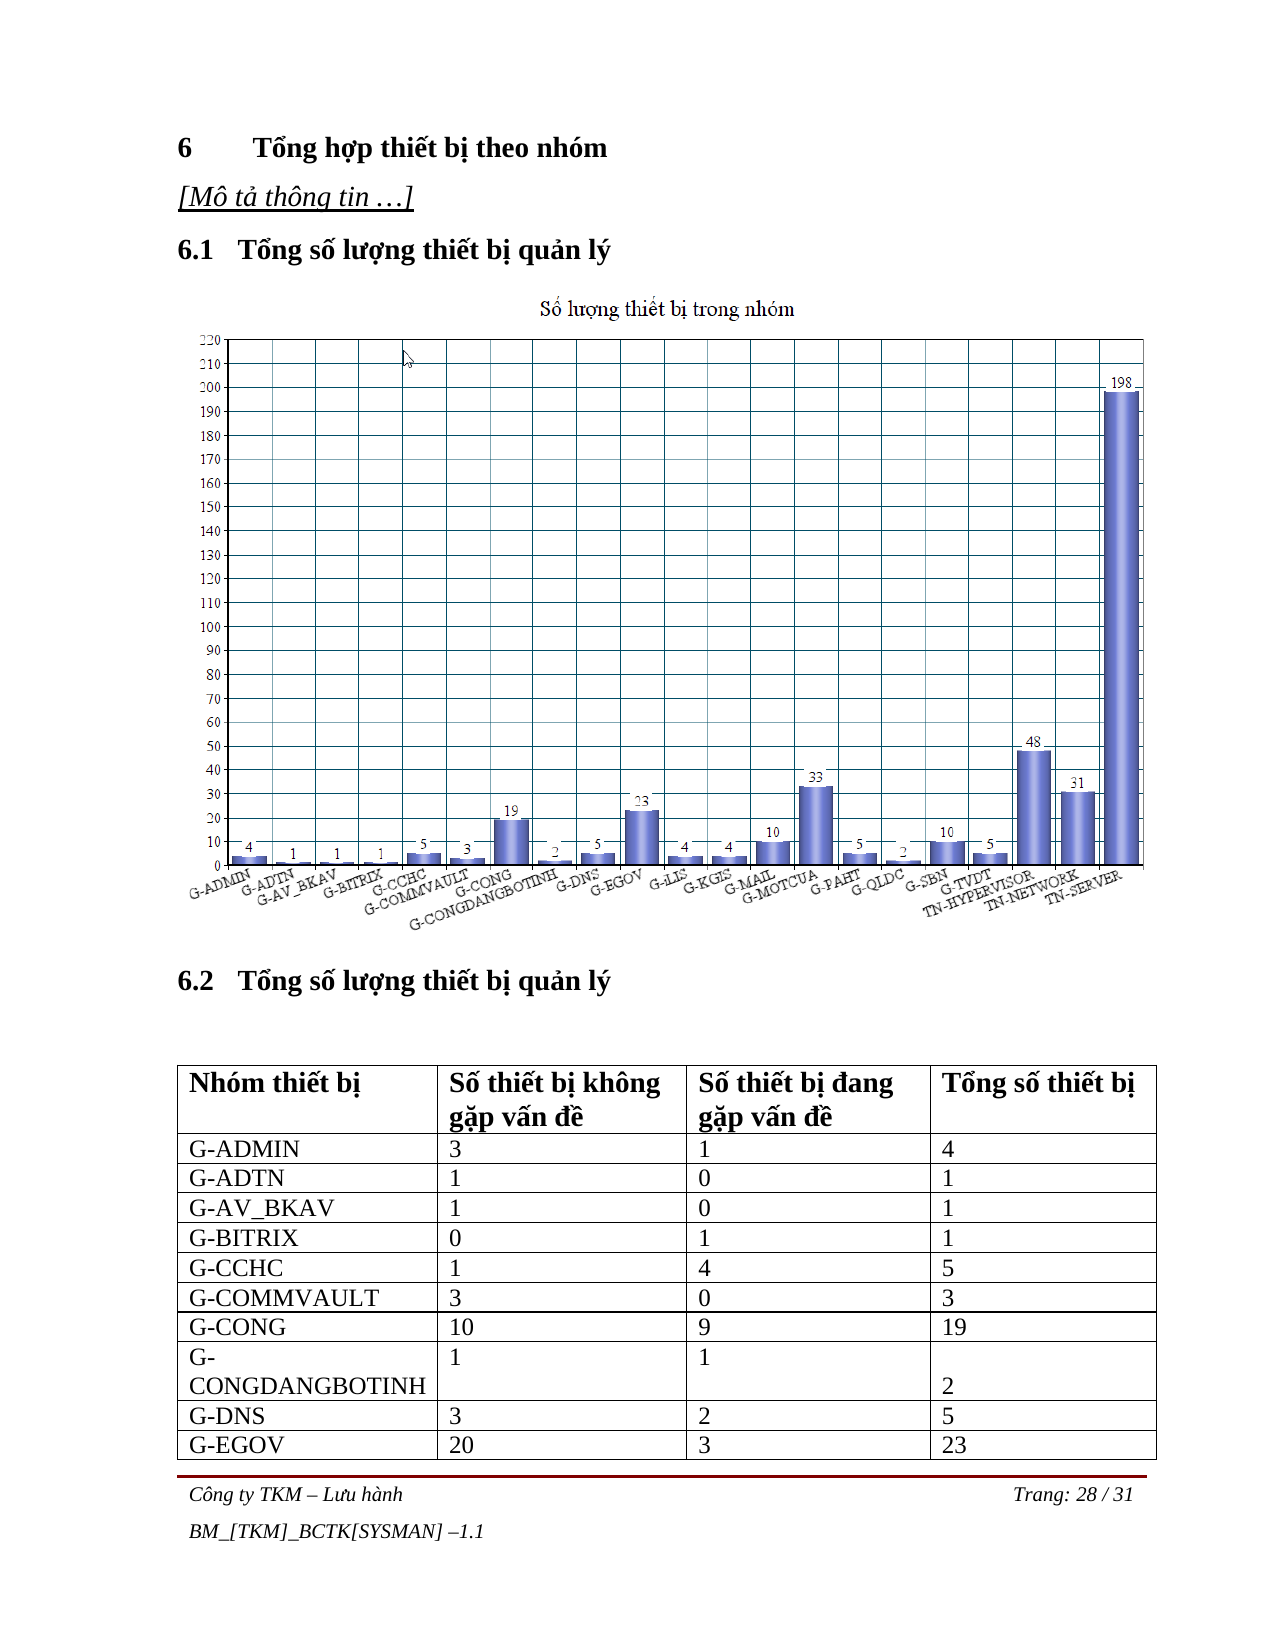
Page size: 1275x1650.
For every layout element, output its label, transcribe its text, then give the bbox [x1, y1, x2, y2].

table_cell 0 [687, 1193, 930, 1222]
table_cell 1 [438, 1253, 686, 1282]
subtitle Tổng số lượng thiết bị quản lý [177, 963, 1157, 997]
table_header Số thiết bị không gặp vấn đề [438, 1066, 686, 1133]
table_cell G-CONGDANGBOTINH [178, 1342, 437, 1400]
table_cell 3 [438, 1401, 686, 1429]
table_cell G-DNS [178, 1401, 437, 1429]
table_cell 20 [438, 1431, 686, 1459]
table_cell 3 [687, 1431, 930, 1459]
table_cell G-COMMVAULT [178, 1283, 437, 1311]
table_cell 1 [438, 1164, 686, 1192]
table_cell 1 [687, 1342, 930, 1400]
table_cell 4 [687, 1253, 930, 1282]
table_cell 1 [931, 1164, 1156, 1192]
table_cell 9 [687, 1313, 930, 1341]
table_cell 2 [687, 1401, 930, 1429]
table_cell 1 [931, 1193, 1156, 1222]
table_cell G-ADTN [178, 1164, 437, 1192]
table_cell 3 [438, 1134, 686, 1162]
table_cell 1 [438, 1193, 686, 1222]
subtitle Tổng hợp thiết bị theo nhóm [177, 131, 1157, 164]
table_cell 0 [687, 1164, 930, 1192]
subtitle Tổng số lượng thiết bị quản lý [177, 232, 1157, 266]
table_cell G-AV_BKAV [178, 1193, 437, 1222]
table_cell G-CCHC [178, 1253, 437, 1282]
table_cell G-ADMIN [178, 1134, 437, 1162]
picture [177, 280, 1157, 944]
table_cell 3 [931, 1283, 1156, 1311]
table_cell 1 [687, 1134, 930, 1162]
table_cell 4 [931, 1134, 1156, 1162]
table_cell 2 [931, 1342, 1156, 1400]
table_cell 19 [931, 1313, 1156, 1341]
table_header Nhóm thiết bị [178, 1066, 437, 1133]
table_cell 23 [931, 1431, 1156, 1459]
table_cell 0 [438, 1223, 686, 1252]
table_header Tổng số thiết bị [931, 1066, 1156, 1133]
table_cell G-BITRIX [178, 1223, 437, 1252]
table_cell 3 [438, 1283, 686, 1311]
table_cell 10 [438, 1313, 686, 1341]
table_cell 1 [438, 1342, 686, 1400]
table_cell 5 [931, 1253, 1156, 1282]
table_cell 1 [687, 1223, 930, 1252]
text [Mô tả thông tin …] [177, 179, 1157, 213]
table_cell G-CONG [178, 1313, 437, 1341]
table_header Số thiết bị đang gặp vấn đề [687, 1066, 930, 1133]
table_cell 0 [687, 1283, 930, 1311]
table_cell G-EGOV [178, 1431, 437, 1459]
table_cell 1 [931, 1223, 1156, 1252]
table_cell 5 [931, 1401, 1156, 1429]
